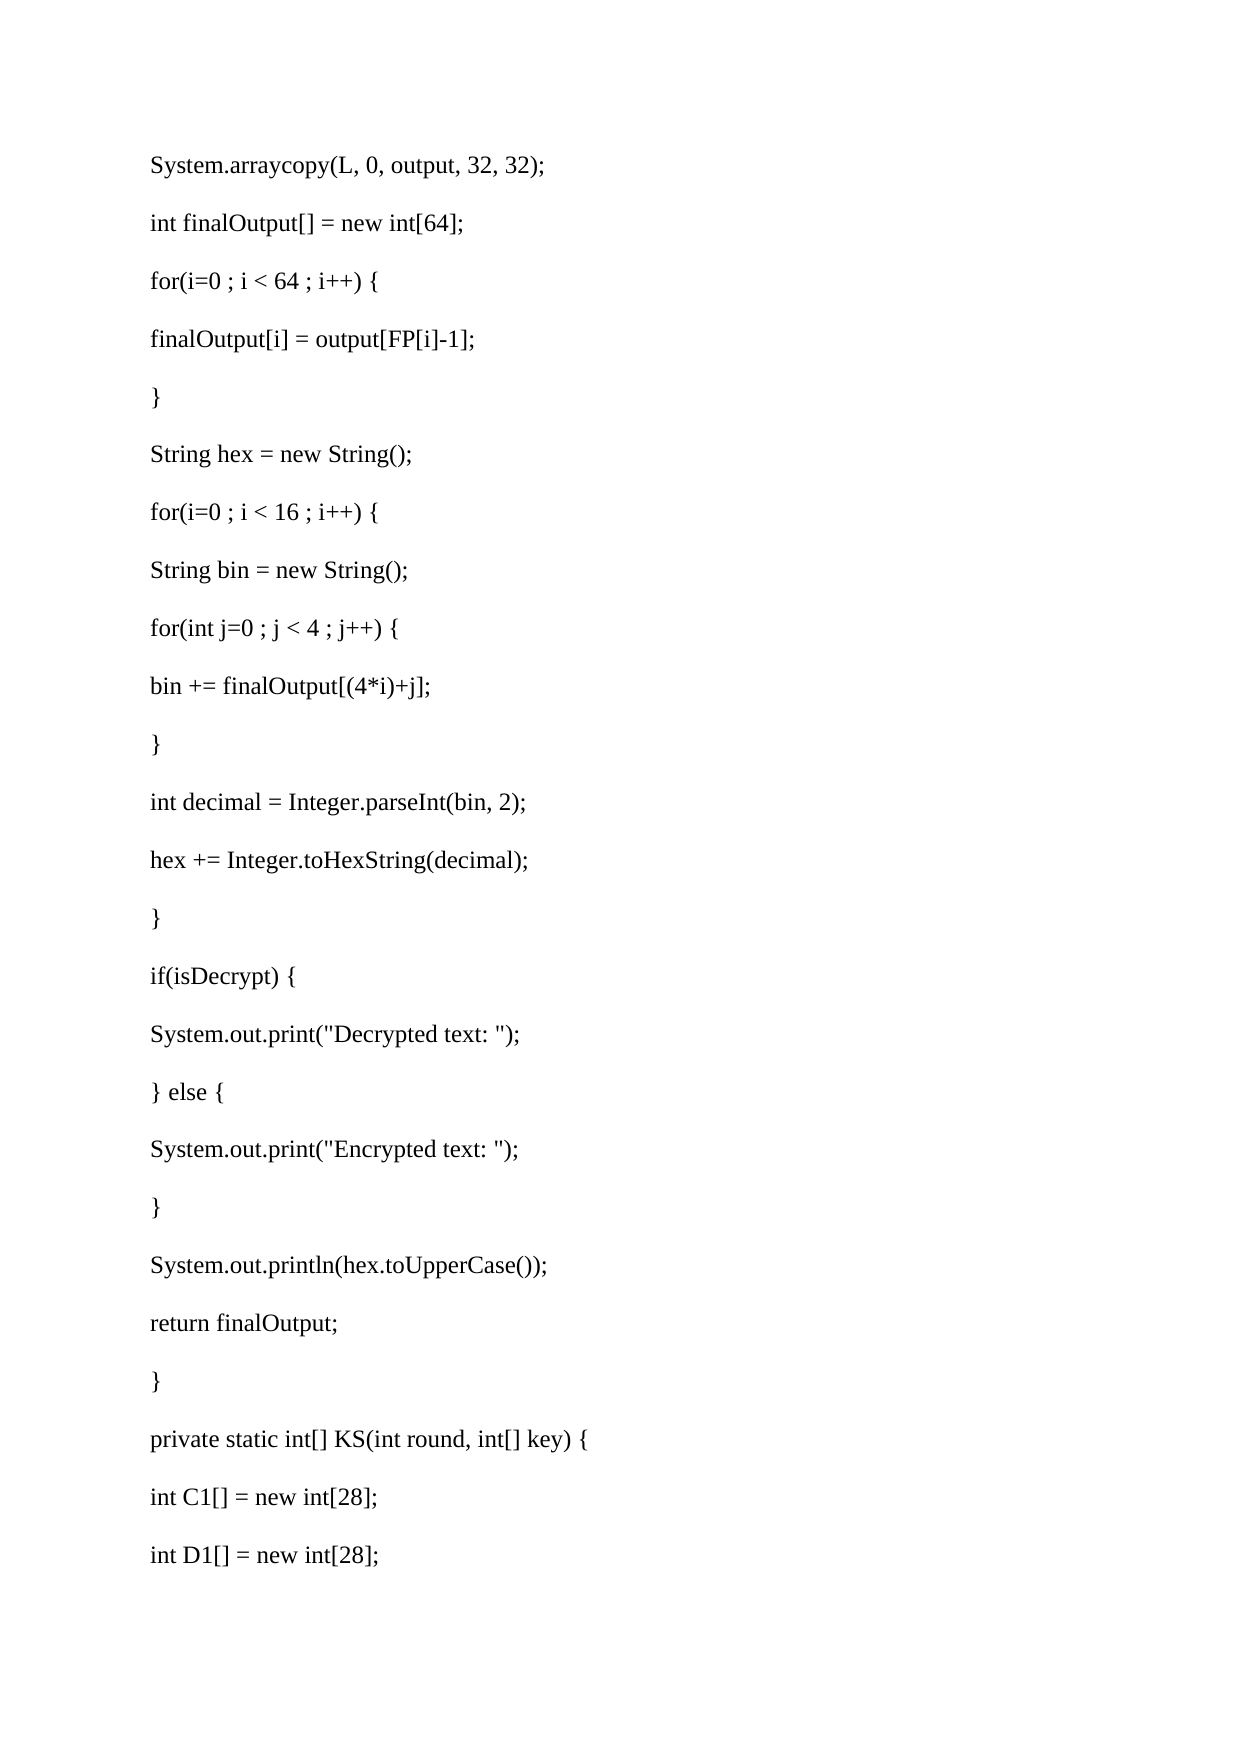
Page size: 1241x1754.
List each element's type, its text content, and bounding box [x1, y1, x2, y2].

text String bin = new String(); [150, 555, 1090, 584]
text } [150, 382, 1090, 410]
text private static int[] KS(int round, int[] key) { [150, 1424, 1090, 1453]
text int D1[] = new int[28]; [150, 1540, 1090, 1569]
text int C1[] = new int[28]; [150, 1482, 1090, 1511]
text hex += Integer.toHexString(decimal); [150, 845, 1090, 874]
text int decimal = Integer.parseInt(bin, 2); [150, 787, 1090, 816]
text for(int j=0 ; j < 4 ; j++) { [150, 613, 1090, 642]
text } [150, 903, 1090, 932]
text for(i=0 ; i < 16 ; i++) { [150, 497, 1090, 526]
text String hex = new String(); [150, 439, 1090, 468]
text System.out.println(hex.toUpperCase()); [150, 1250, 1090, 1279]
text for(i=0 ; i < 64 ; i++) { [150, 266, 1090, 294]
text System.arraycopy(L, 0, output, 32, 32); [150, 150, 1090, 179]
text if(isDecrypt) { [150, 961, 1090, 989]
text bin += finalOutput[(4*i)+j]; [150, 671, 1090, 700]
text int finalOutput[] = new int[64]; [150, 208, 1090, 237]
text System.out.print("Decrypted text: "); [150, 1019, 1090, 1047]
text } [150, 729, 1090, 758]
text } [150, 1366, 1090, 1395]
text } [150, 1192, 1090, 1221]
text return finalOutput; [150, 1308, 1090, 1337]
text System.out.print("Encrypted text: "); [150, 1134, 1090, 1163]
text } else { [150, 1077, 1090, 1105]
text finalOutput[i] = output[FP[i]-1]; [150, 324, 1090, 352]
